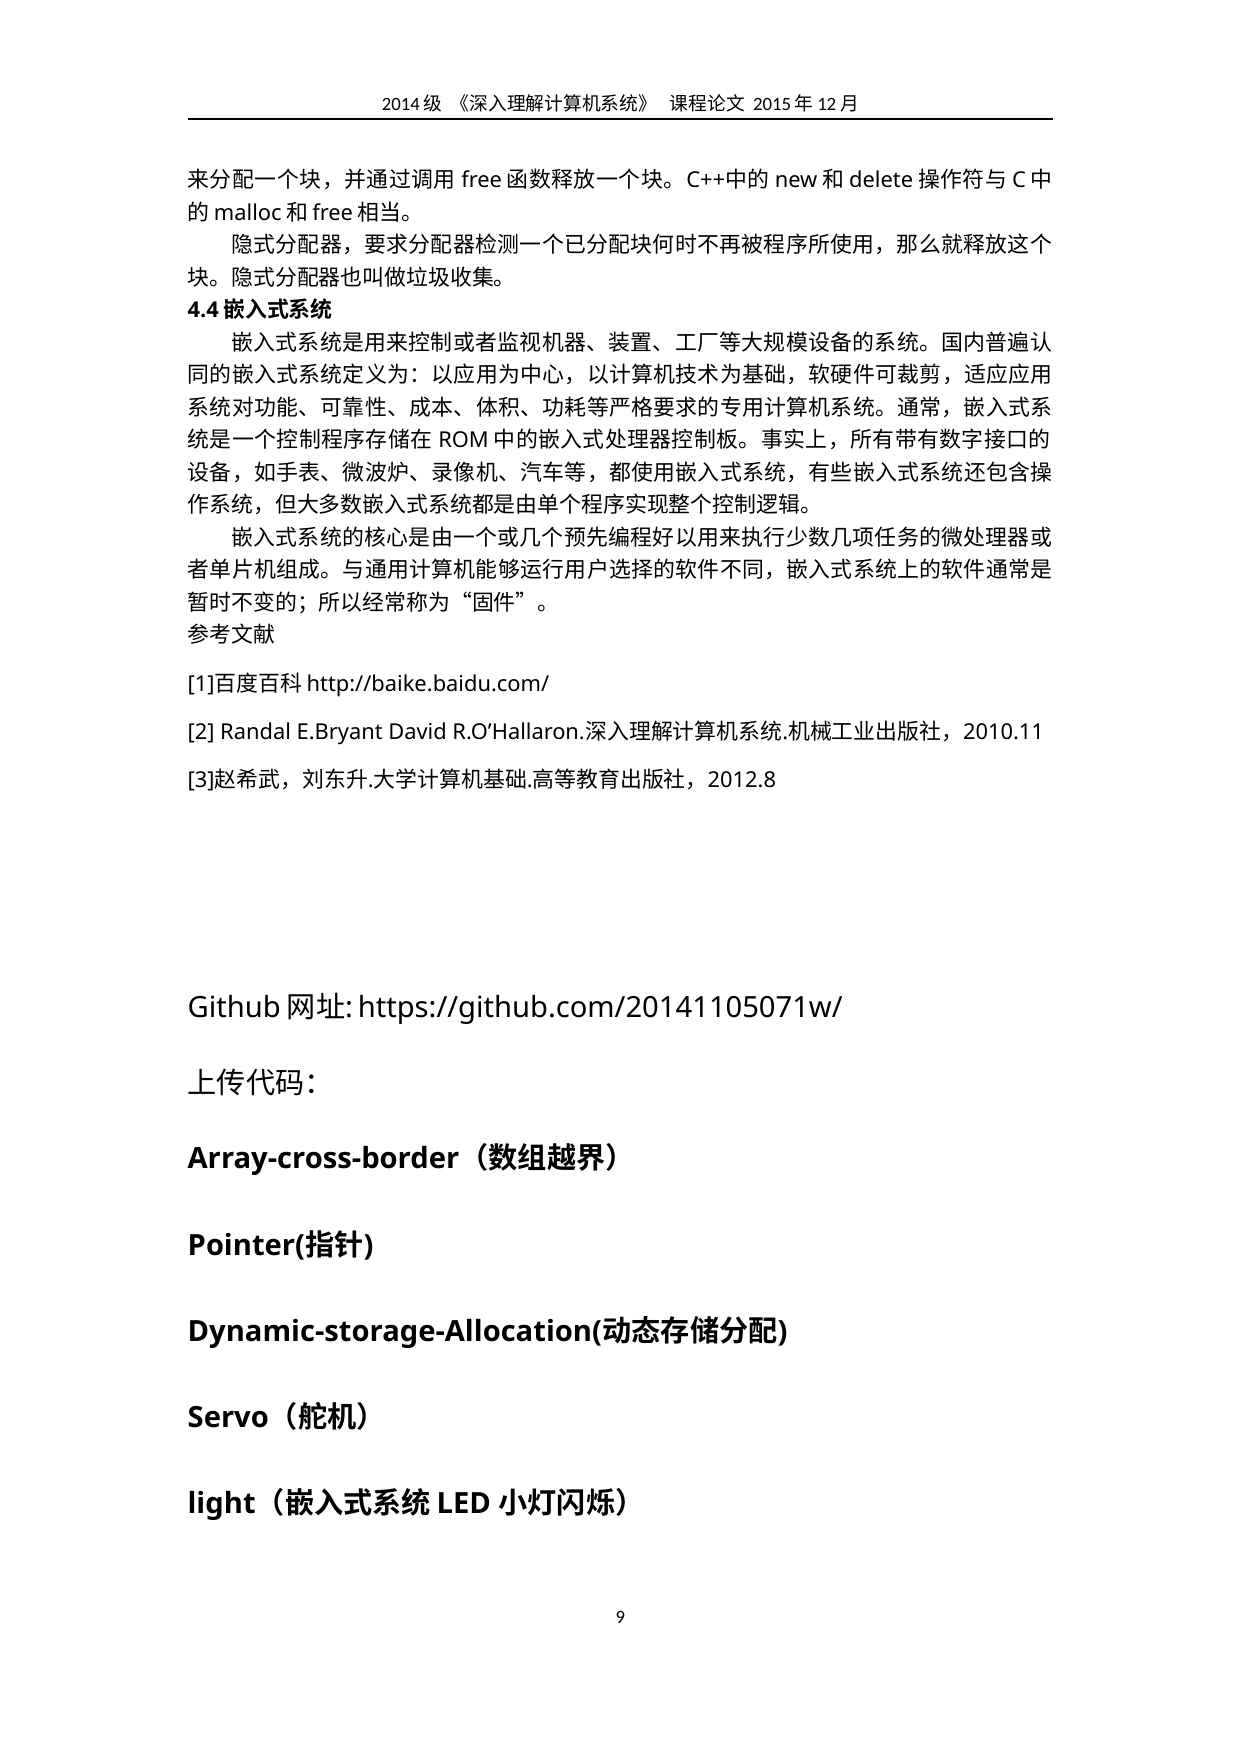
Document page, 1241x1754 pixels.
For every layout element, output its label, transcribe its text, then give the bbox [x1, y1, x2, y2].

text Github网址: https://github.com/20141105071w/ [187, 973, 1053, 1038]
text Dynamic-storage-Allocation(动态存储分配) [187, 1296, 1053, 1361]
text Pointer(指针) [187, 1210, 1053, 1275]
text 嵌入式系统是用来控制或者监视机器、装置、工厂等大规模设备的系统。国内普遍认同的嵌入式系统定义为：以应用为中心，以计算机技术为基础，软硬件可裁剪，适应应用系统对功能、可靠性、成本、体积、功耗等严格要求的专用计算机系统。通常，嵌入式系统是一个控制程序存储在ROM中的嵌入式处理器控制板。事实上，所有带有数字接口的设备，如手表、微波炉、录像机、汽车等，都使用嵌入式系统，有些嵌入式系统还包含操作系统，但大多数嵌入式系统都是由单个程序实现整个控制逻辑。 [187, 324, 1053, 519]
text [2] Randal E.Bryant David R.O’Hallaron.深入理解计算机系统.机械工业出版社，2010.11 [187, 714, 1053, 746]
text 4.4嵌入式系统 [187, 292, 1053, 324]
text light（嵌入式系统LED 小灯闪烁） [187, 1468, 1053, 1533]
text 参考文献 [187, 617, 1053, 649]
text 嵌入式系统的核心是由一个或几个预先编程好以用来执行少数几项任务的微处理器或者单片机组成。与通用计算机能够运行用户选择的软件不同，嵌入式系统上的软件通常是暂时不变的；所以经常称为“固件”。 [187, 519, 1053, 617]
text [3]赵希武，刘东升.大学计算机基础.高等教育出版社，2012.8 [187, 762, 1053, 794]
text 隐式分配器，要求分配器检测一个已分配块何时不再被程序所使用，那么就释放这个块。隐式分配器也叫做垃圾收集。 [187, 227, 1053, 292]
text [1]百度百科http://baike.baidu.com/ [187, 665, 1053, 698]
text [187, 162, 1053, 227]
text Array-cross-border（数组越界） [187, 1124, 1053, 1189]
text 上传代码： [187, 1048, 1053, 1113]
text Servo（舵机） [187, 1382, 1053, 1447]
